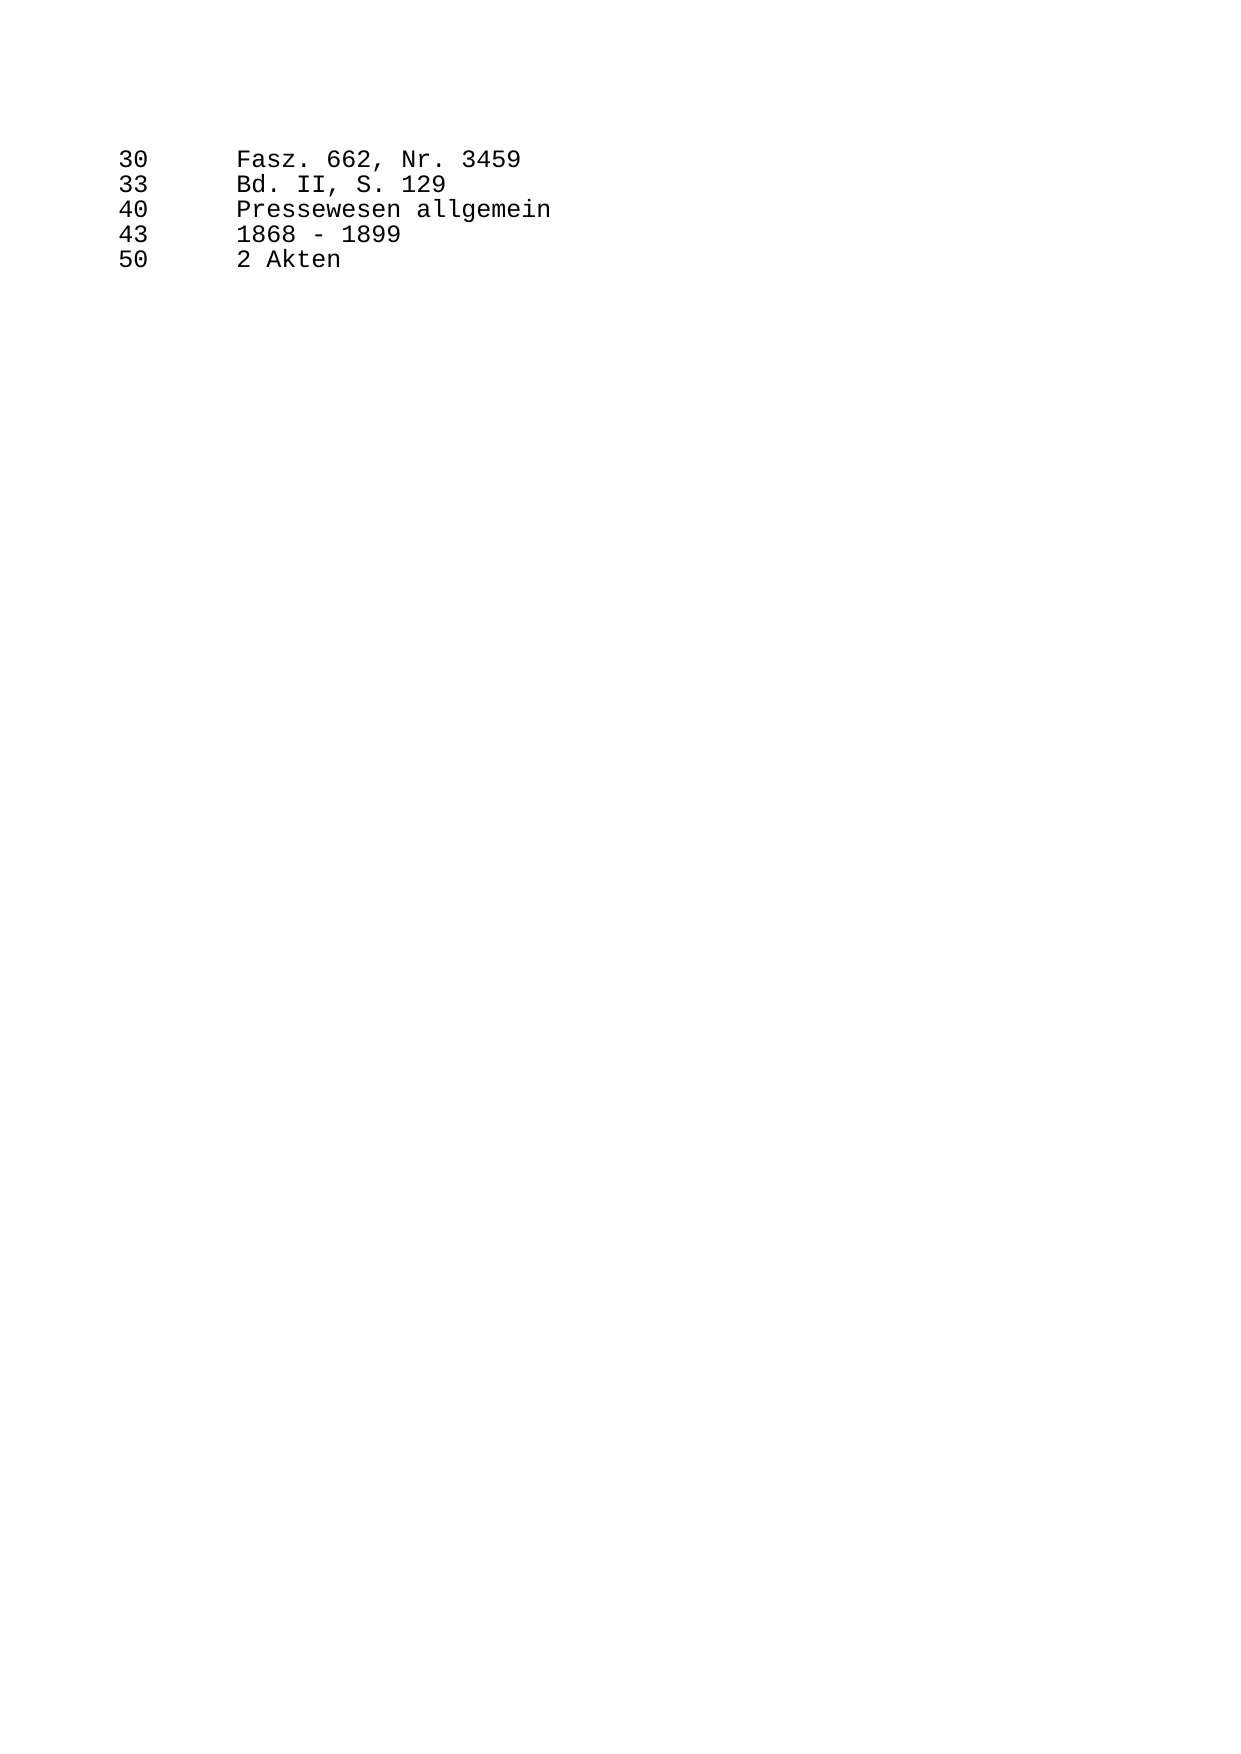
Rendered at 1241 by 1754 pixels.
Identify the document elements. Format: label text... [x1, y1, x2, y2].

text 43 1868 - 1899 [118, 223, 1122, 248]
text 30 Fasz. 662, Nr. 3459 [118, 148, 1122, 173]
text 40 s[Pressewesen]s allgemein [118, 198, 1122, 223]
text 50 2 Akten [118, 248, 1122, 273]
text 33 Bd. II, S. 129 [118, 173, 1122, 198]
